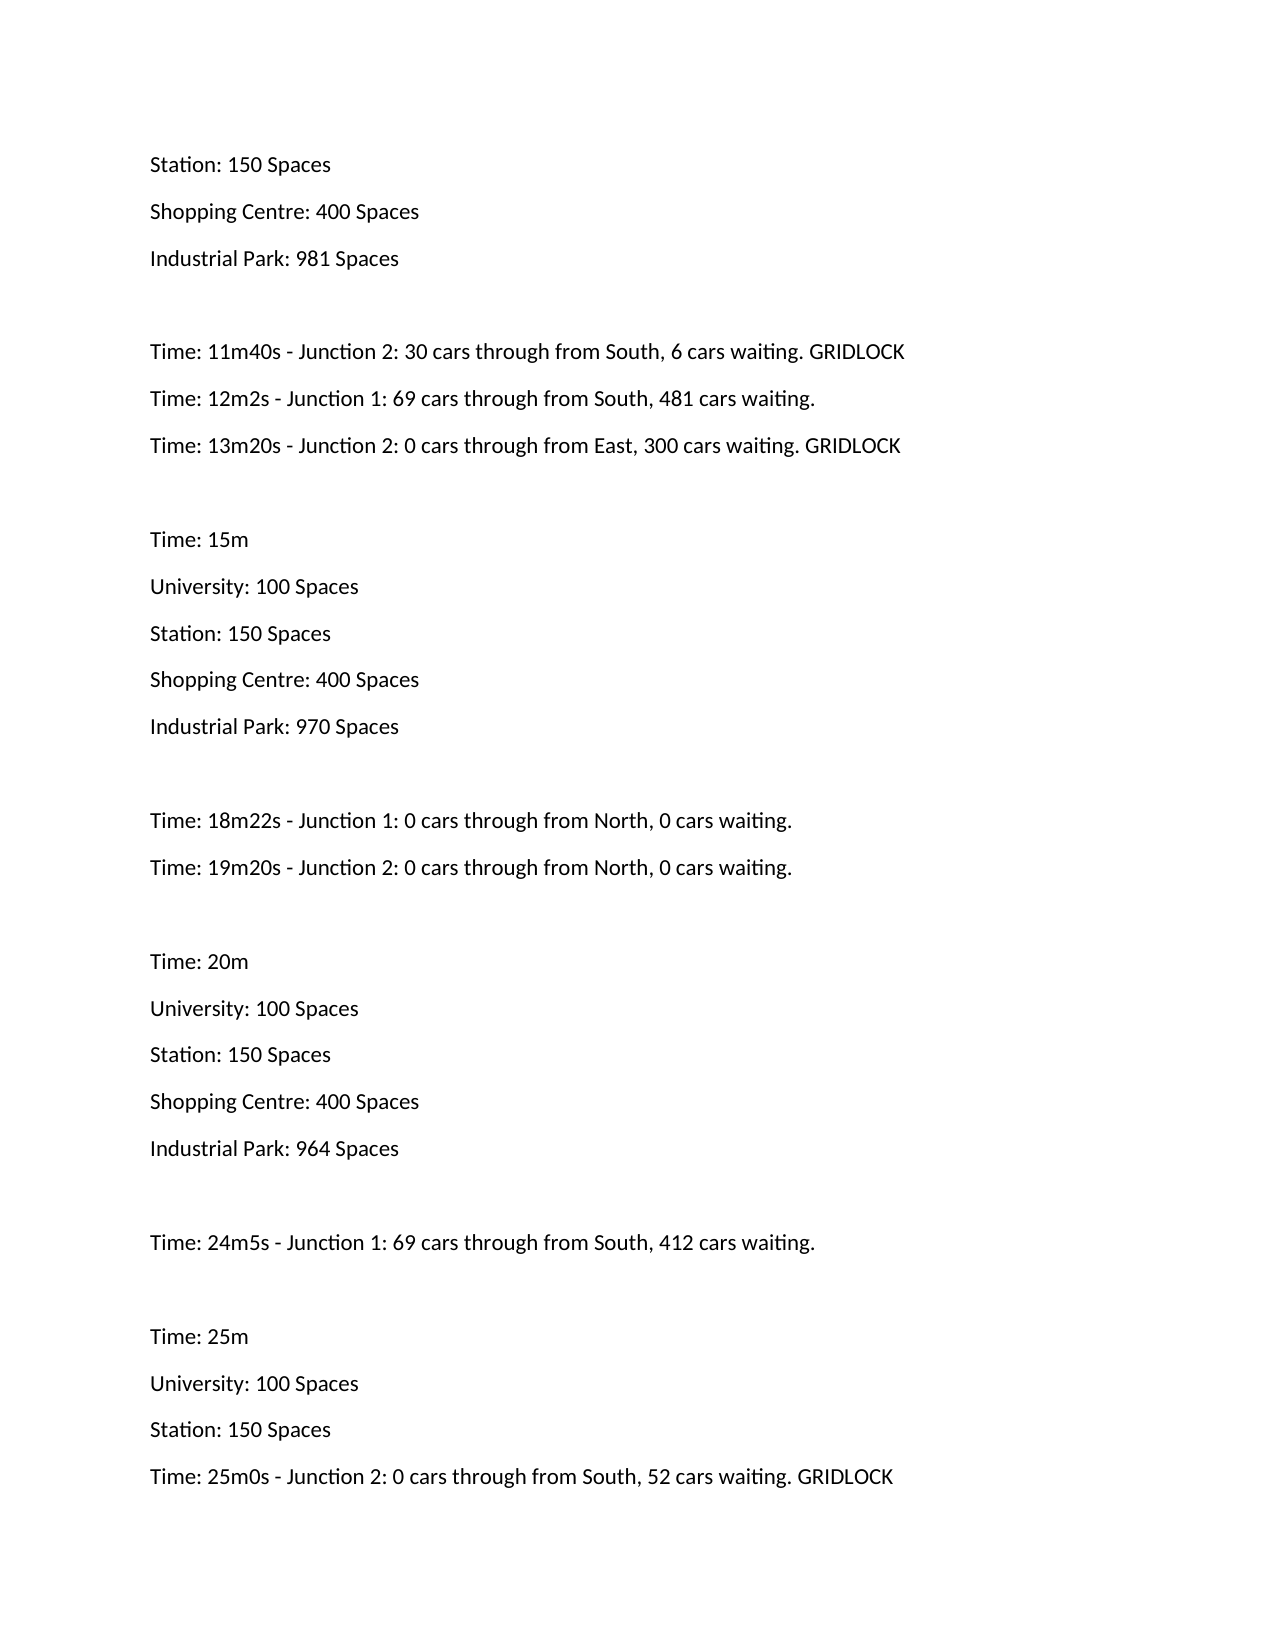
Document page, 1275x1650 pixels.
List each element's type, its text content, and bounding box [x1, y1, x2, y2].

text Station: 150 Spaces [150, 619, 1125, 647]
text Time: 18m22s - Junction 1: 0 cars through from North, 0 cars waiting. [150, 806, 1125, 834]
text Time: 12m2s - Junction 1: 69 cars through from South, 481 cars waiting. [150, 384, 1125, 412]
text Shopping Centre: 400 Spaces [150, 197, 1125, 225]
text Station: 150 Spaces [150, 1416, 1125, 1444]
text Time: 15m [150, 525, 1125, 553]
text University: 100 Spaces [150, 572, 1125, 600]
text Shopping Centre: 400 Spaces [150, 1087, 1125, 1116]
text Industrial Park: 970 Spaces [150, 712, 1125, 741]
text Time: 25m [150, 1322, 1125, 1350]
text Time: 25m0s - Junction 2: 0 cars through from South, 52 cars waiting. GRIDLOCK [150, 1462, 1125, 1491]
text Time: 20m [150, 947, 1125, 975]
text Shopping Centre: 400 Spaces [150, 666, 1125, 694]
text Station: 150 Spaces [150, 150, 1125, 178]
text Industrial Park: 964 Spaces [150, 1134, 1125, 1162]
text Industrial Park: 981 Spaces [150, 244, 1125, 272]
text Station: 150 Spaces [150, 1041, 1125, 1069]
text University: 100 Spaces [150, 1369, 1125, 1397]
text Time: 11m40s - Junction 2: 30 cars through from South, 6 cars waiting. GRIDLOCK [150, 337, 1125, 366]
text Time: 13m20s - Junction 2: 0 cars through from East, 300 cars waiting. GRIDLOCK [150, 431, 1125, 459]
text Time: 19m20s - Junction 2: 0 cars through from North, 0 cars waiting. [150, 853, 1125, 881]
text Time: 24m5s - Junction 1: 69 cars through from South, 412 cars waiting. [150, 1228, 1125, 1256]
text University: 100 Spaces [150, 994, 1125, 1022]
